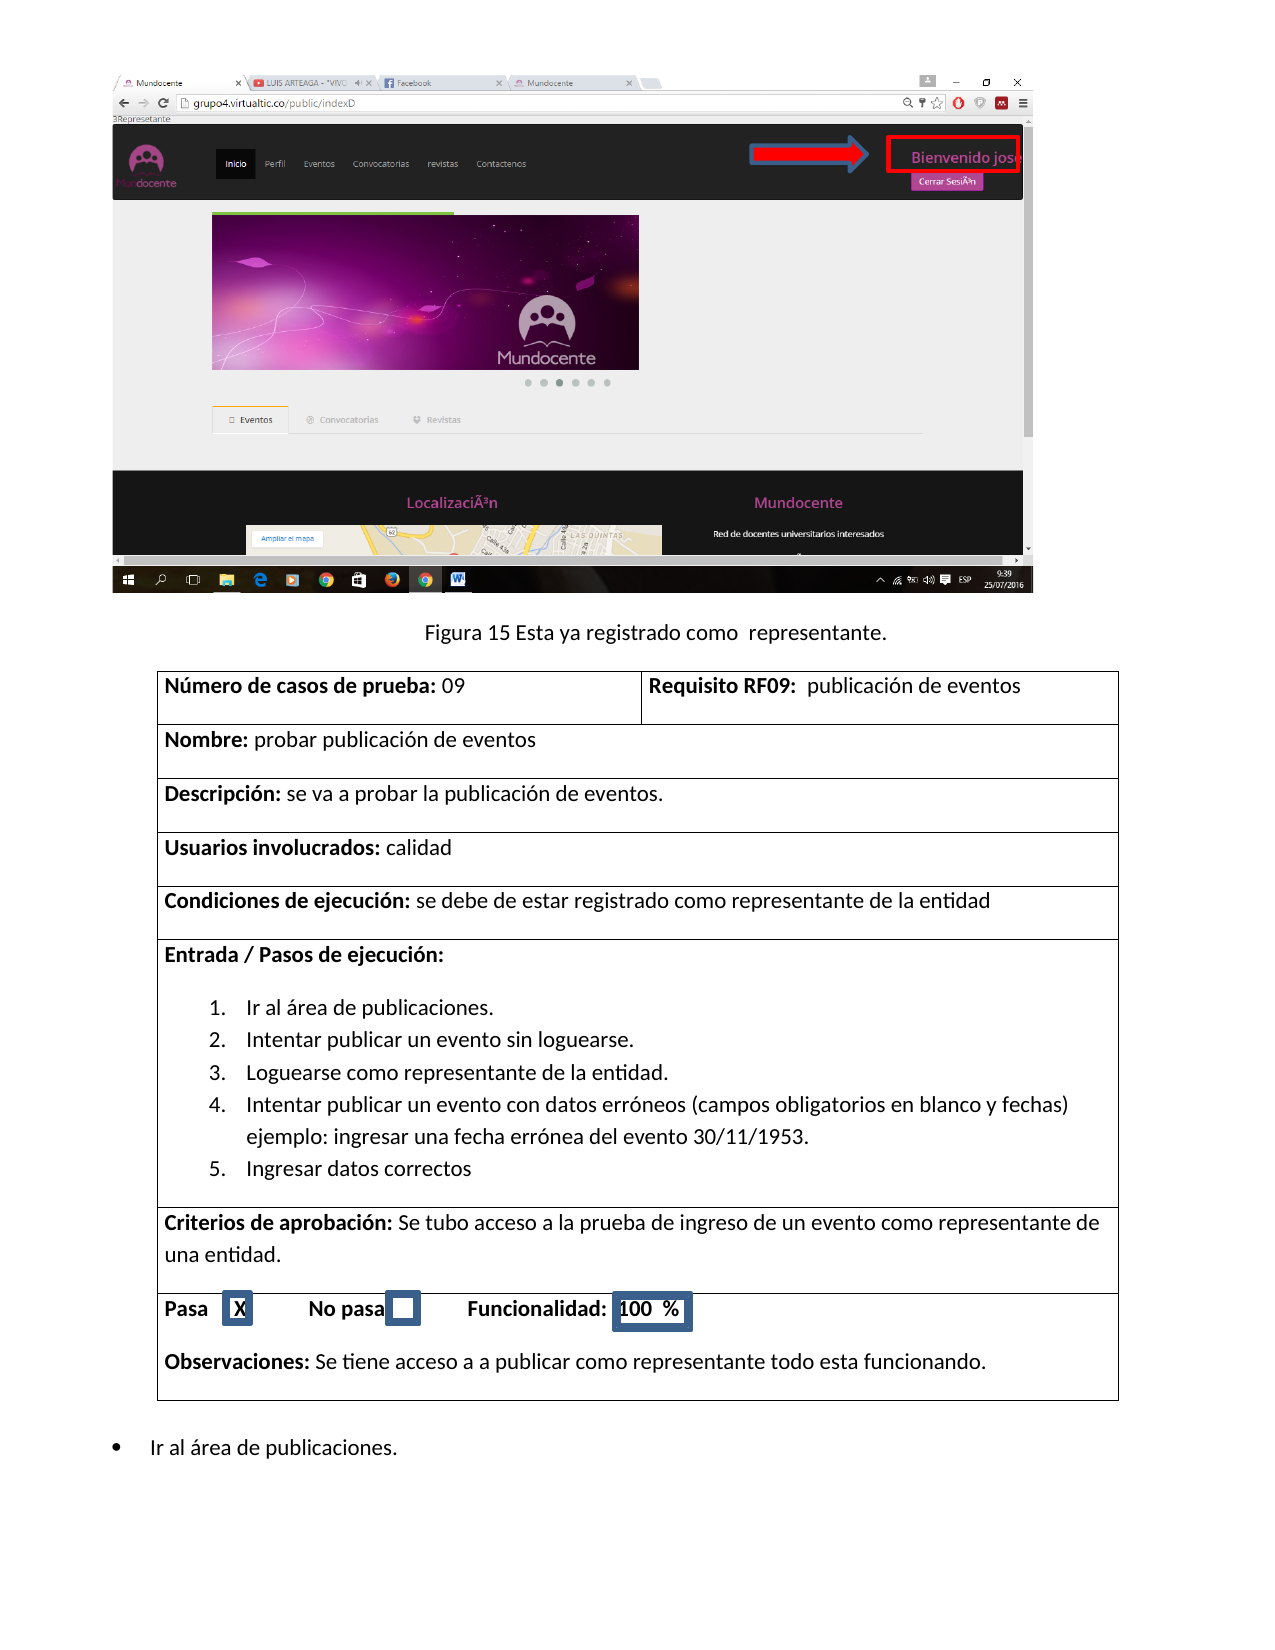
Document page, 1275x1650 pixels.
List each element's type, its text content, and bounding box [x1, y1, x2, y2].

picture [112, 75, 1034, 593]
table_cell Usuarios involucrados: calidad [158, 833, 1118, 886]
table_cell Pasa X No pasa Funcionalidad: 100 % Observaciones: Se tiene acceso a a publicar como representante todo esta funcionando. [158, 1294, 1118, 1400]
list Ir al área de publicaciones. [112, 1433, 1200, 1461]
table_cell Descripción: se va a probar la publicación de eventos. [158, 779, 1118, 832]
table_cell Nombre: probar publicación de eventos [158, 725, 1118, 778]
text Figura 15 Esta ya registrado como representante. [112, 618, 1200, 646]
table_cell Condiciones de ejecución: se debe de estar registrado como representante de la entidad [158, 887, 1118, 939]
table_cell Criterios de aprobación: Se tubo acceso a la prueba de ingreso de un evento como representante de una entidad. [158, 1208, 1118, 1293]
table_header Requisito RF09: publicación de eventos [642, 672, 1118, 724]
table_header Número de casos de prueba: 09 [158, 672, 641, 724]
table_cell Entrada / Pasos de ejecución: Ir al área de publicaciones. Intentar publicar un evento sin loguearse. Loguearse como representante de la entidad. Intentar publicar un evento con datos erróneos (campos obligatorios en blanco y fechas) ejemplo: ingresar una fecha errónea del evento 30/11/1953. Ingresar datos correctos [158, 940, 1118, 1207]
